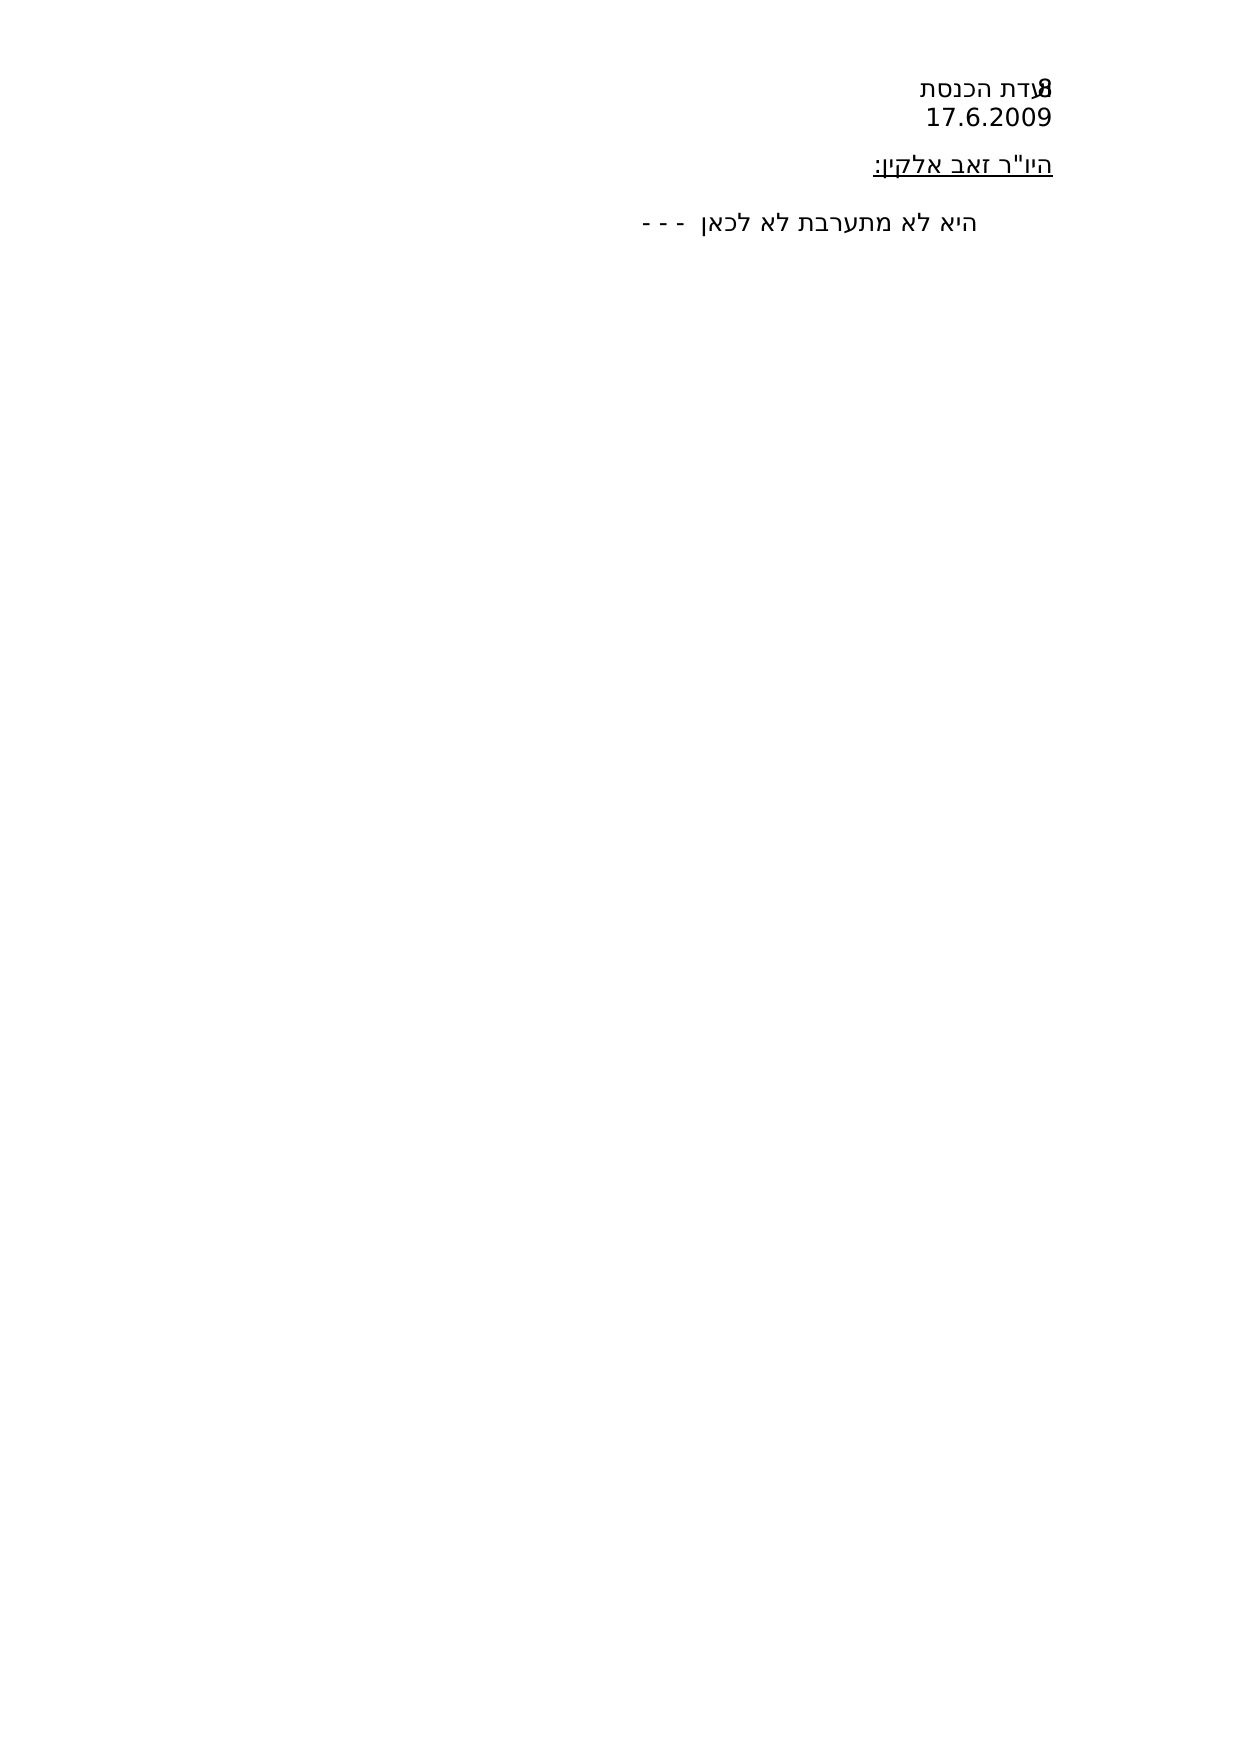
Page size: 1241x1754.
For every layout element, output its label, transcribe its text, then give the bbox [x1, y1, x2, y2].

text היו"ר זאב אלקין: [187, 150, 1053, 179]
text היא לא מתערבת לא לכאן - - - [187, 208, 1053, 237]
